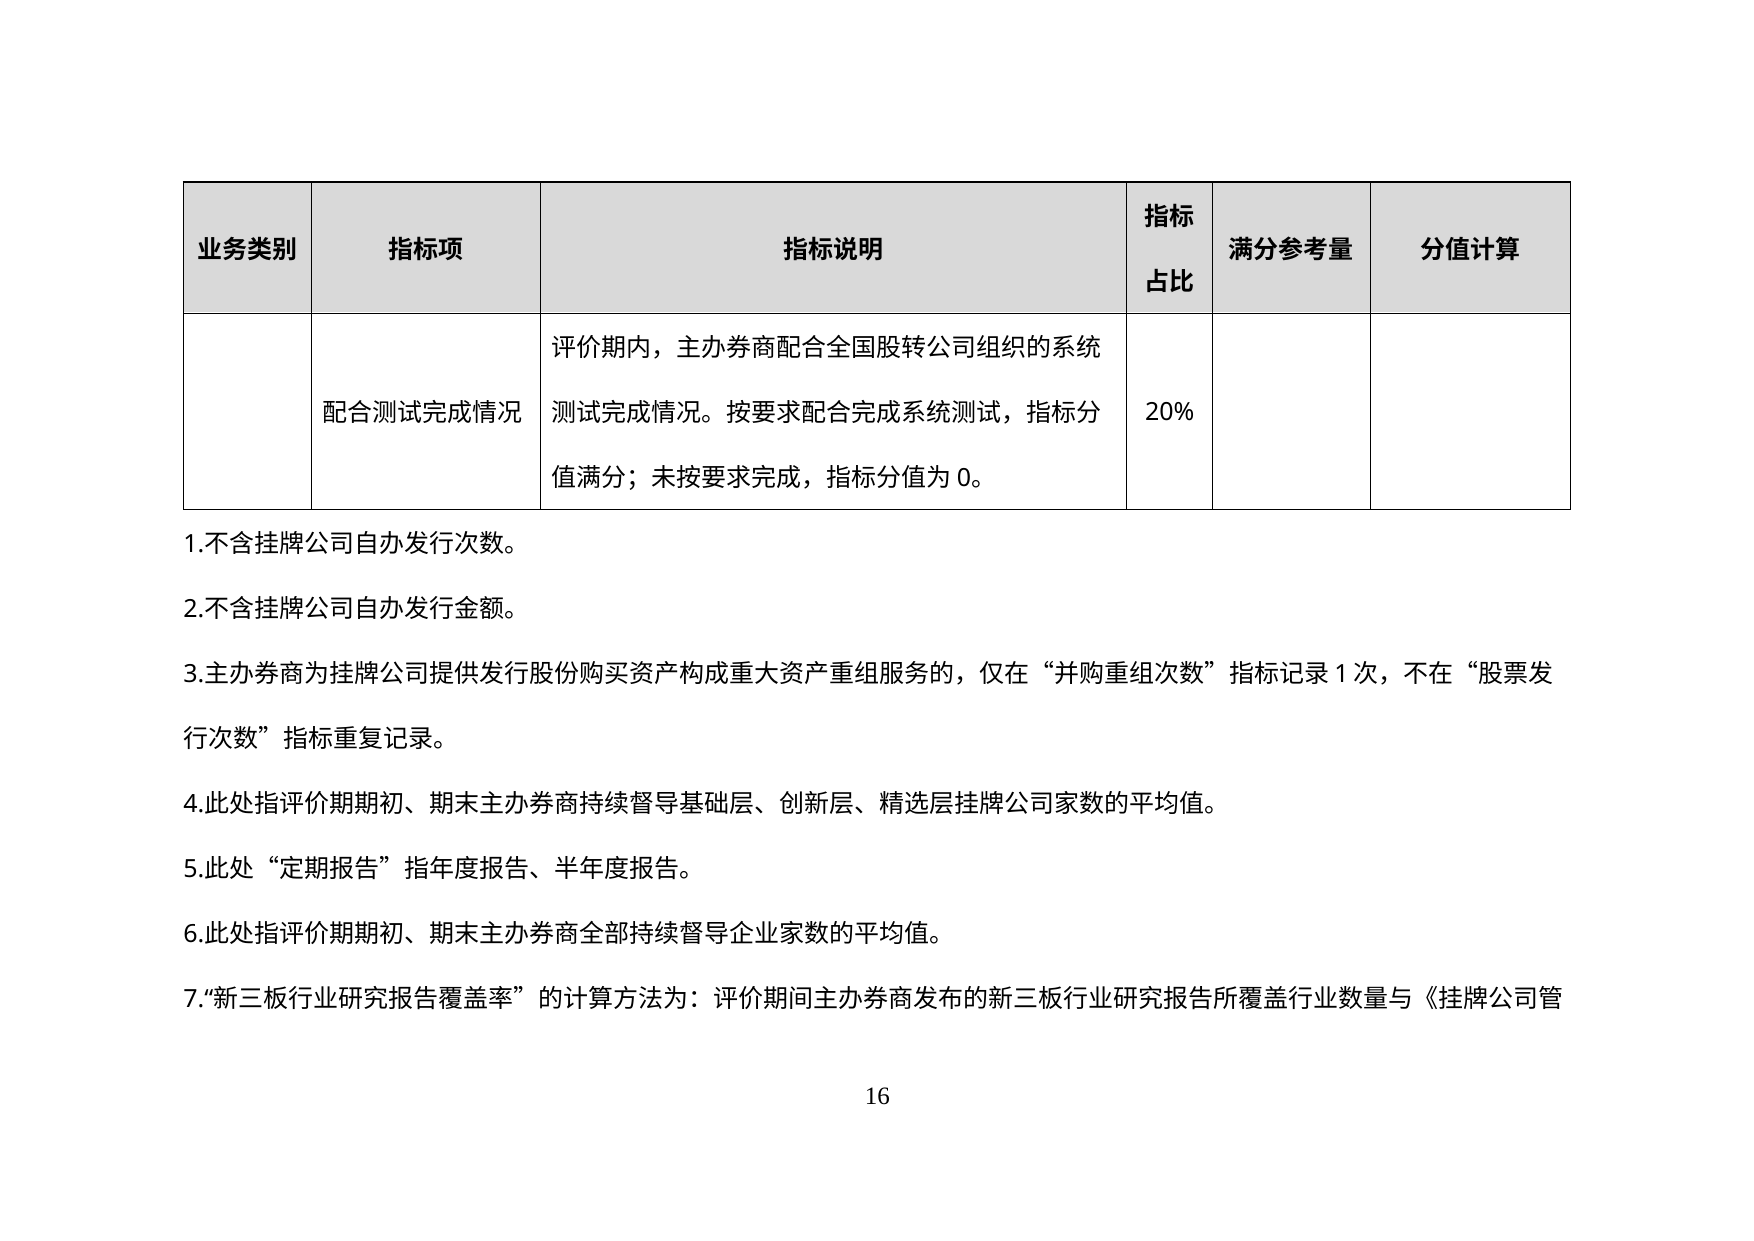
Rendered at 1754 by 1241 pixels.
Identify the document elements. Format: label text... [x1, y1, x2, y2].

table_header 分值计算 [1371, 183, 1570, 312]
text 1.不含挂牌公司自办发行次数。 [183, 510, 1571, 574]
table_header 指标说明 [541, 183, 1126, 312]
text 4.此处指评价期期初、期末主办券商持续督导基础层、创新层、精选层挂牌公司家数的平均值。 [183, 769, 1571, 834]
table_cell 评价期内，主办券商配合全国股转公司组织的系统测试完成情况。按要求配合完成系统测试，指标分值满分；未按要求完成，指标分值为0。 [541, 314, 1126, 508]
table_cell 20% [1127, 314, 1212, 508]
text 3.主办券商为挂牌公司提供发行股份购买资产构成重大资产重组服务的，仅在“并购重组次数”指标记录1次，不在“股票发行次数”指标重复记录。 [183, 639, 1571, 769]
text 6.此处指评价期期初、期末主办券商全部持续督导企业家数的平均值。 [183, 899, 1571, 964]
table_header 指标占比 [1127, 183, 1212, 312]
text 2.不含挂牌公司自办发行金额。 [183, 574, 1571, 639]
text 5.此处“定期报告”指年度报告、半年度报告。 [183, 834, 1571, 899]
table_header 指标项 [312, 183, 540, 312]
table_header 满分参考量 [1213, 183, 1370, 312]
table_header 业务类别 [184, 183, 311, 312]
table_cell 配合测试完成情况 [312, 314, 540, 508]
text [183, 964, 1571, 1029]
